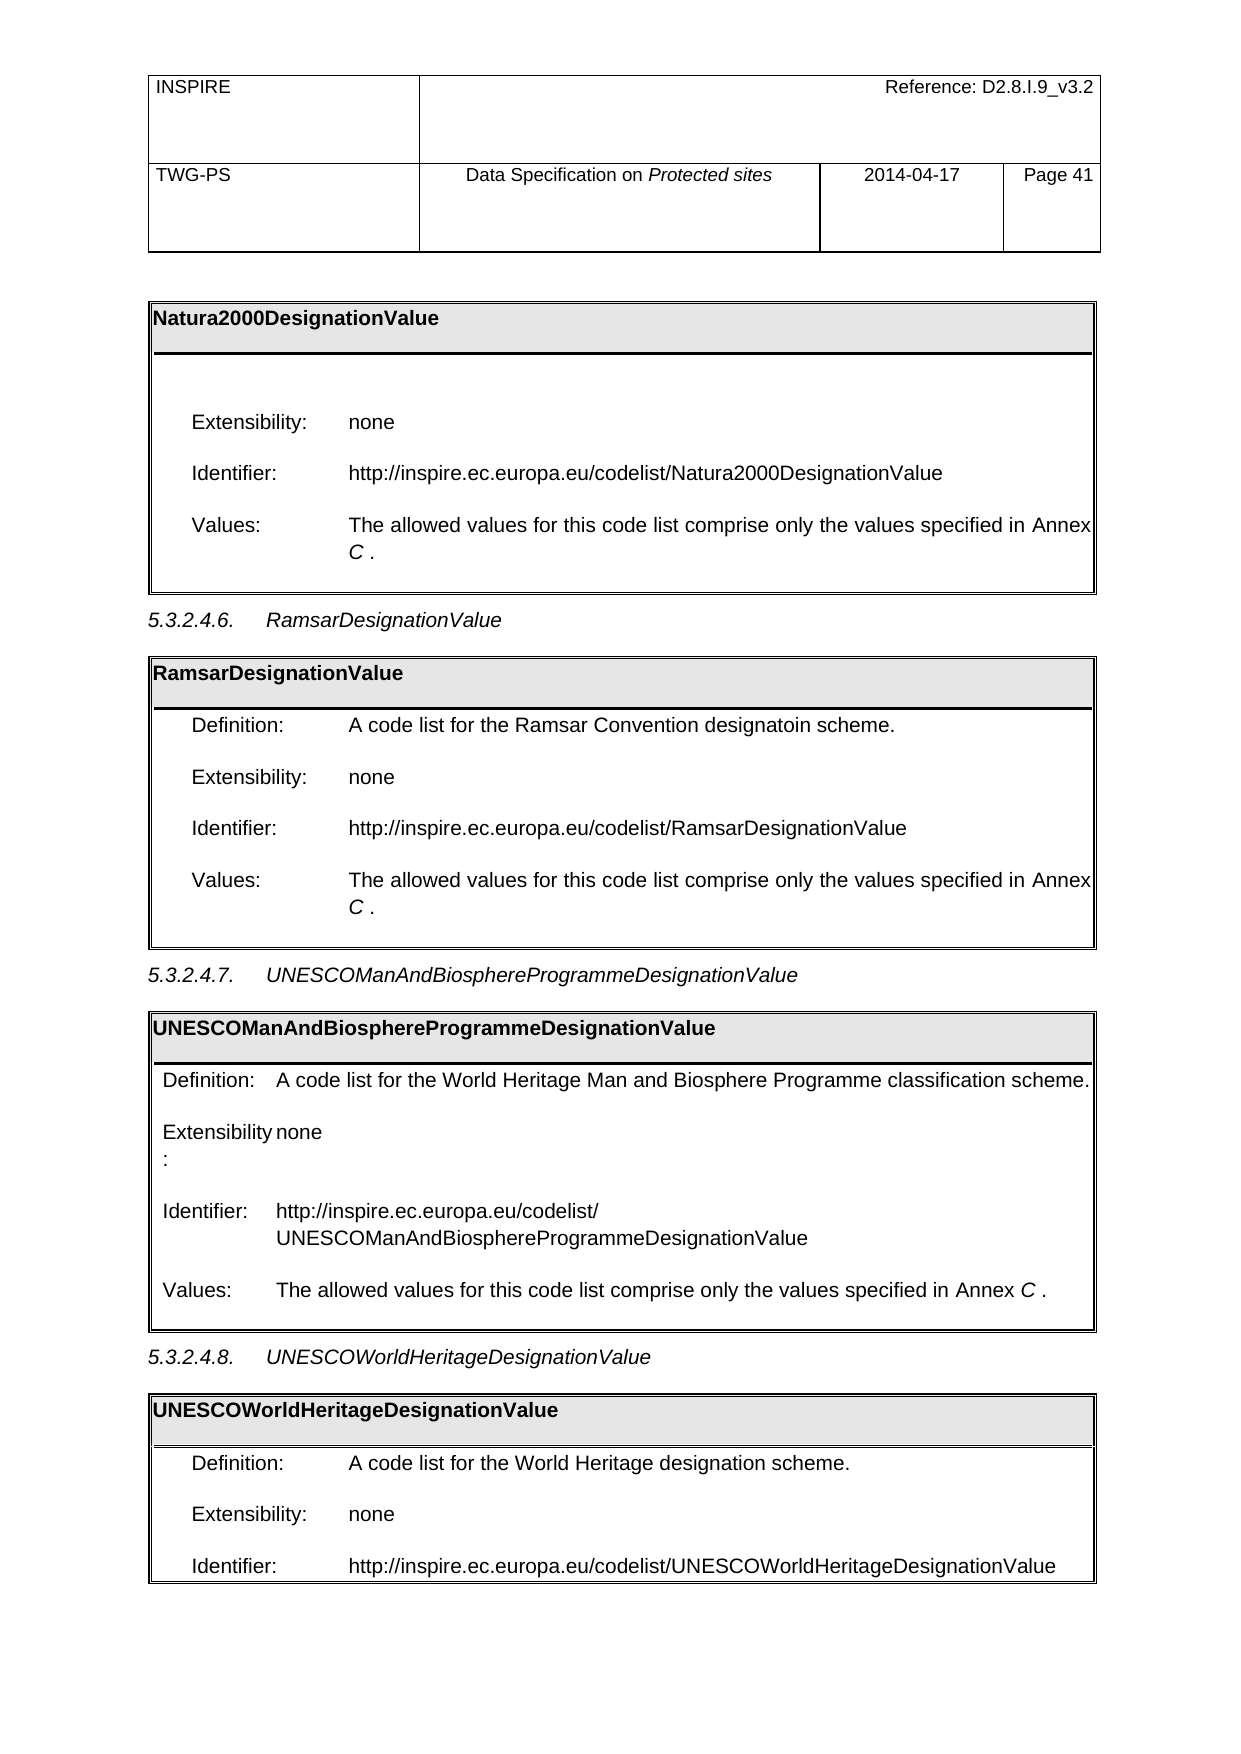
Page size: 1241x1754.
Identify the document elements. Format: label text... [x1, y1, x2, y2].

table_cell [152, 707, 1093, 947]
table_header RamsarDesignationValue [152, 659, 1093, 707]
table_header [152, 1397, 1093, 1444]
table_cell [152, 1062, 1093, 1329]
table_cell [152, 1445, 1094, 1581]
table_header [152, 304, 1093, 352]
table_header UNESCOManAndBiosphereProgrammeDesignationValue [152, 1014, 1093, 1062]
table_cell [152, 352, 1093, 592]
subtitle UNESCOWorldHeritageDesignationValue [148, 1345, 1092, 1369]
subtitle RamsarDesignationValue [148, 607, 1092, 631]
subtitle UNESCOManAndBiosphereProgrammeDesignationValue [148, 962, 1092, 986]
